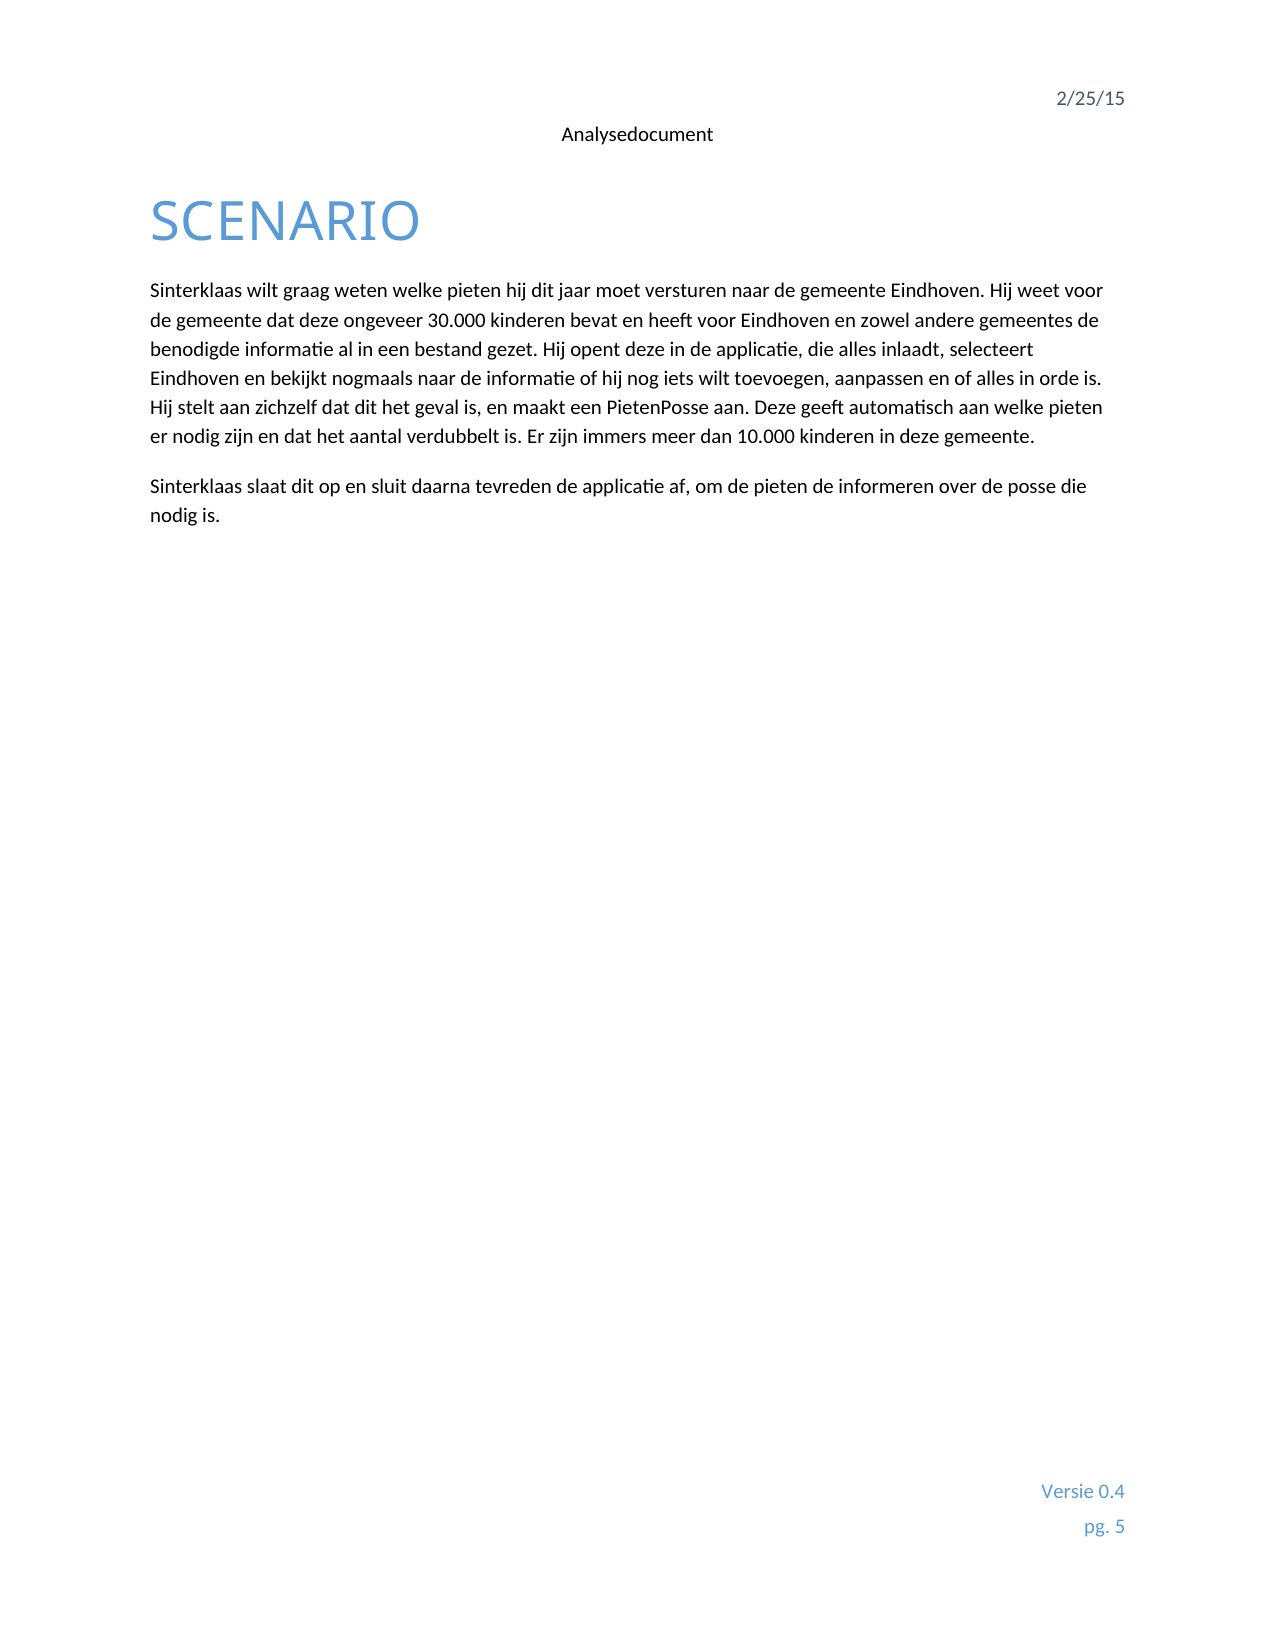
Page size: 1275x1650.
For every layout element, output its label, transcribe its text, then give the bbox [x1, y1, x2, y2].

title Scenario [150, 182, 1125, 256]
text Sinterklaas slaat dit op en sluit daarna tevreden de applicatie af, om de pieten de informeren over de posse die nodig is. [150, 473, 1125, 528]
text Sinterklaas wilt graag weten welke pieten hij dit jaar moet versturen naar de gemeente Eindhoven. Hij weet voor de gemeente dat deze ongeveer 30.000 kinderen bevat en heeft voor Eindhoven en zowel andere gemeentes de benodigde informatie al in een bestand gezet. Hij opent deze in de applicatie, die alles inlaadt, selecteert Eindhoven en bekijkt nogmaals naar de informatie of hij nog iets wilt toevoegen, aanpassen en of alles in orde is. Hij stelt aan zichzelf dat dit het geval is, en maakt een PietenPosse aan. Deze geeft automatisch aan welke pieten er nodig zijn en dat het aantal verdubbelt is. Er zijn immers meer dan 10.000 kinderen in deze gemeente. [150, 278, 1125, 449]
